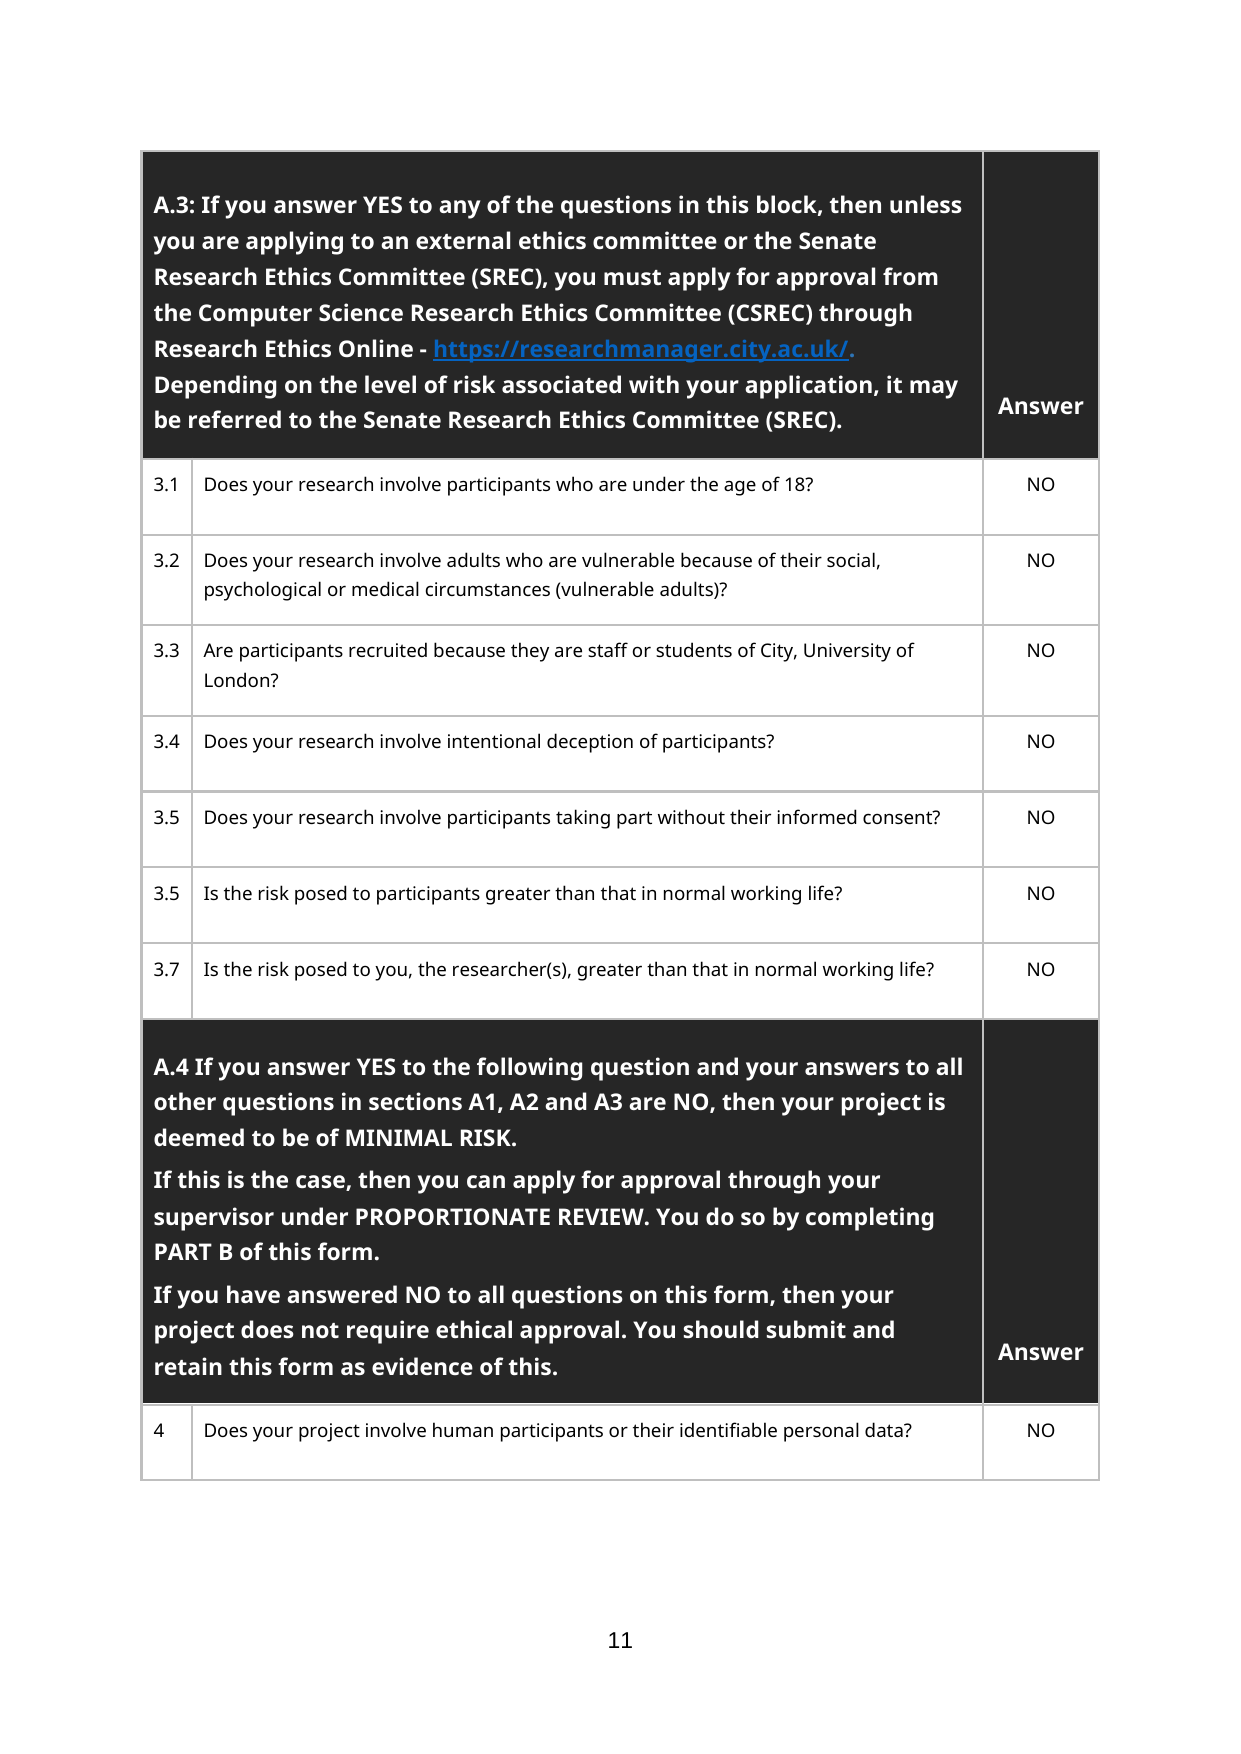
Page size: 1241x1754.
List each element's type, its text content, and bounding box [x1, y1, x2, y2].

table_cell NO [984, 717, 1098, 790]
table_cell Does your research involve participants taking part without their informed consent? [193, 793, 982, 866]
table_cell 4 [143, 1406, 191, 1479]
table_cell 3.3 [143, 626, 191, 714]
table_cell Does your research involve intentional deception of participants? [193, 717, 982, 790]
table_cell NO [984, 1406, 1098, 1479]
table_cell Does your research involve adults who are vulnerable because of their social, psychological or medical circumstances (vulnerable adults)? [193, 536, 982, 624]
table_cell Does your research involve participants who are under the age of 18? [193, 460, 982, 533]
table_cell NO [984, 944, 1098, 1018]
table_cell Does your project involve human participants or their identifiable personal data? [193, 1406, 982, 1479]
table_cell 3.1 [143, 460, 191, 533]
table_cell NO [984, 536, 1098, 624]
table_cell NO [984, 793, 1098, 866]
table_cell Answer [984, 1020, 1098, 1403]
table_cell Are participants recruited because they are staff or students of City, University of London? [193, 626, 982, 714]
table_cell NO [984, 868, 1098, 942]
table_cell 3.4 [143, 717, 191, 790]
table_cell NO [984, 460, 1098, 533]
table_cell NO [984, 626, 1098, 714]
table_cell 3.7 [143, 944, 191, 1018]
table_cell 3.5 [143, 793, 191, 866]
table_cell 3.2 [143, 536, 191, 624]
table_cell Is the risk posed to participants greater than that in normal working life? [193, 868, 982, 942]
table_cell A.4 If you answer YES to the following question and your answers to all other questions in sections A1, A2 and A3 are NO, then your project is deemed to be of MINIMAL RISK. If this is the case, then you can apply for approval through your supervisor under PROPORTIONATE REVIEW. You do so by completing PART B of this form. If you have answered NO to all questions on this form, then your project does not require ethical approval. You should submit and retain this form as evidence of this. [143, 1020, 982, 1403]
table_cell 3.5 [143, 868, 191, 942]
table_cell Is the risk posed to you, the researcher(s), greater than that in normal working life? [193, 944, 982, 1018]
table_header A.3: If you answer YES to any of the questions in this block, then unless you are applying to an external ethics committee or the Senate Research Ethics Committee (SREC), you must apply for approval from the Computer Science Research Ethics Committee (CSREC) through Research Ethics Online - https://researchmanager.city.ac.uk/. Depending on the level of risk associated with your application, it may be referred to the Senate Research Ethics Committee (SREC). [143, 152, 982, 458]
table_header Answer [984, 152, 1098, 458]
